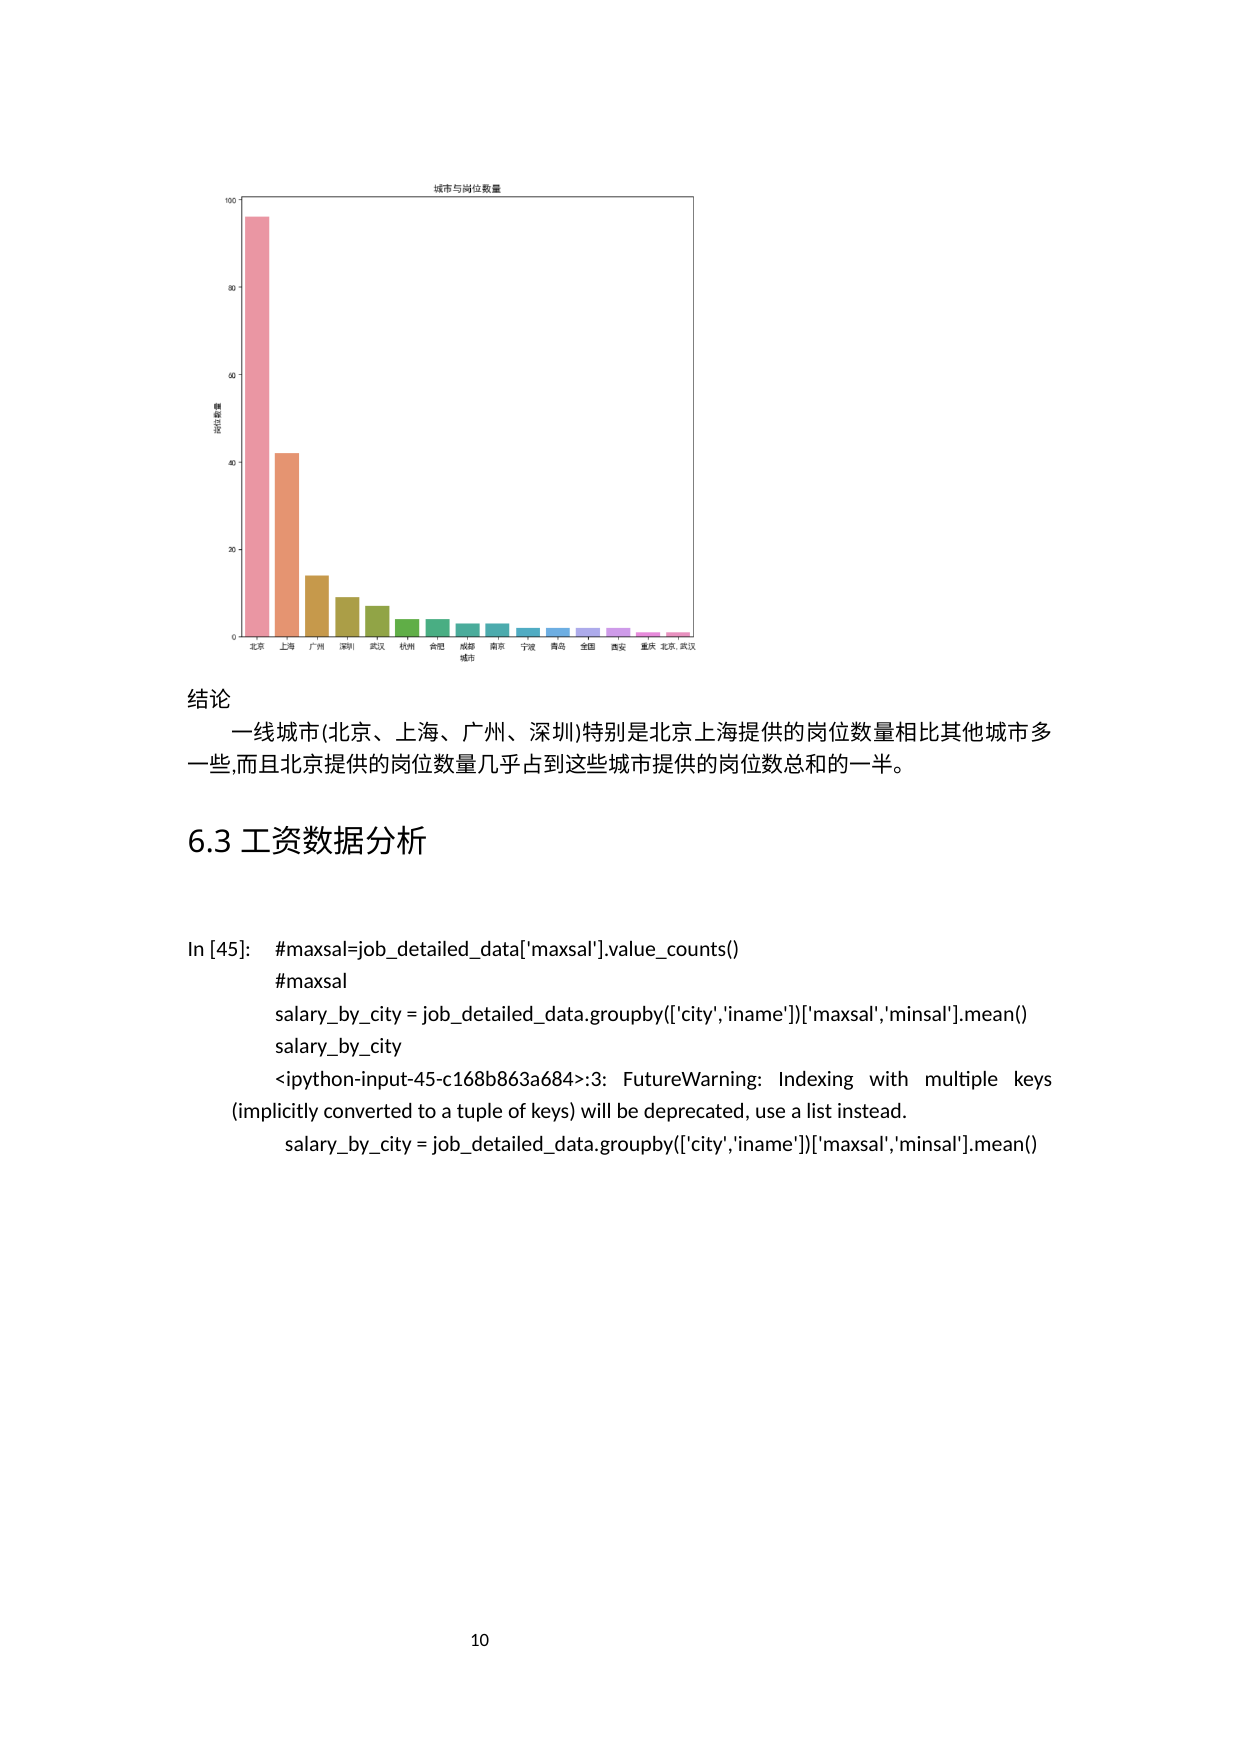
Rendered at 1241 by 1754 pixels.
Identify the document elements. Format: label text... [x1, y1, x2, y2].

text salary_by_city [231, 1029, 1053, 1062]
text 一线城市(北京、上海、广州、深圳)特别是北京上海提供的岗位数量相比其他城市多一些,而且北京提供的岗位数量几乎占到这些城市提供的岗位数总和的一半。 [187, 714, 1053, 779]
text In [45]: #maxsal=job_detailed_data['maxsal'].value_counts() [187, 932, 1053, 964]
text #maxsal [231, 964, 1053, 997]
text <ipython-input-45-c168b863a684>:3: FutureWarning: Indexing with multiple keys (implicitly converted to a tuple of keys) will be deprecated, use a list instead. [231, 1062, 1053, 1127]
subtitle 6.3 工资数据分析 [187, 807, 1053, 872]
picture [187, 174, 720, 670]
text salary_by_city = job_detailed_data.groupby(['city','iname'])['maxsal','minsal'].mean() [231, 1127, 1053, 1159]
text salary_by_city = job_detailed_data.groupby(['city','iname'])['maxsal','minsal'].mean() [231, 997, 1053, 1029]
